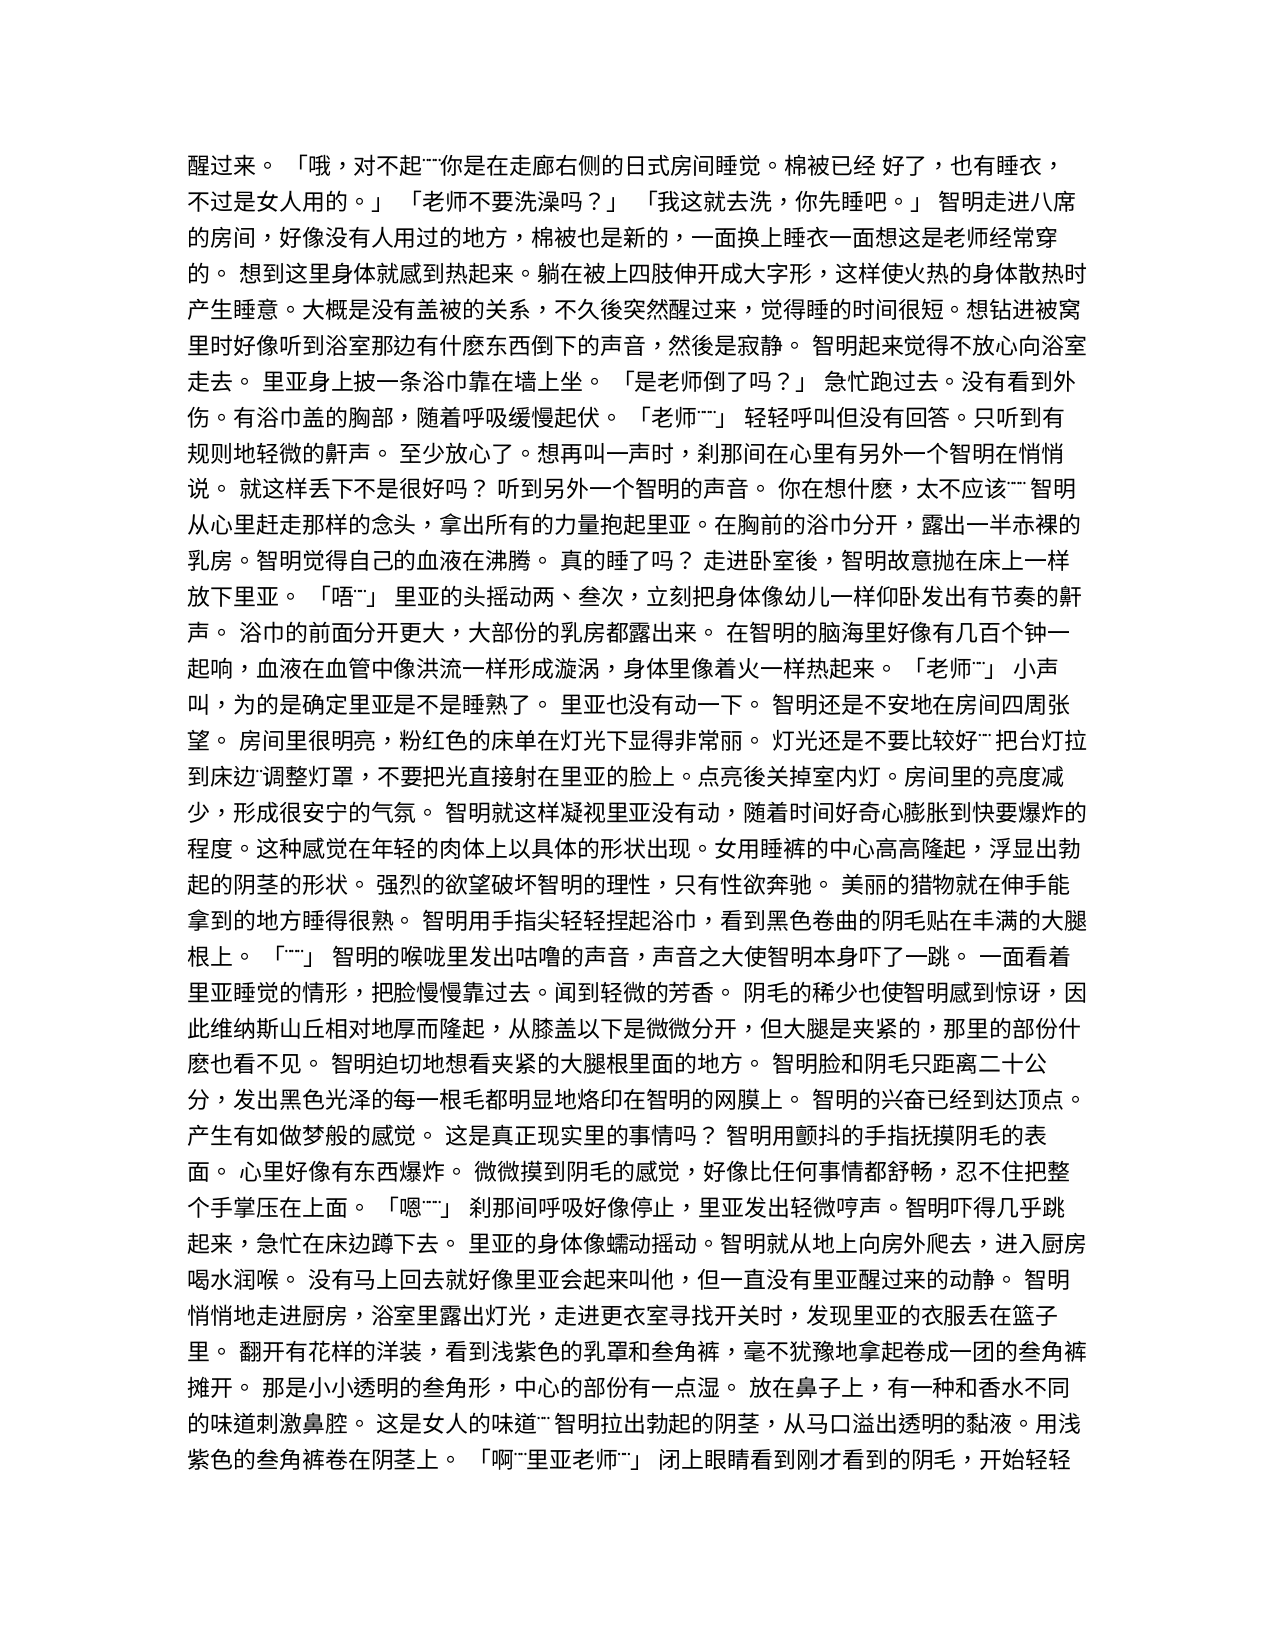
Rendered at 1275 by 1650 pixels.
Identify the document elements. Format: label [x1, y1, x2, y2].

text [187, 150, 1087, 1475]
